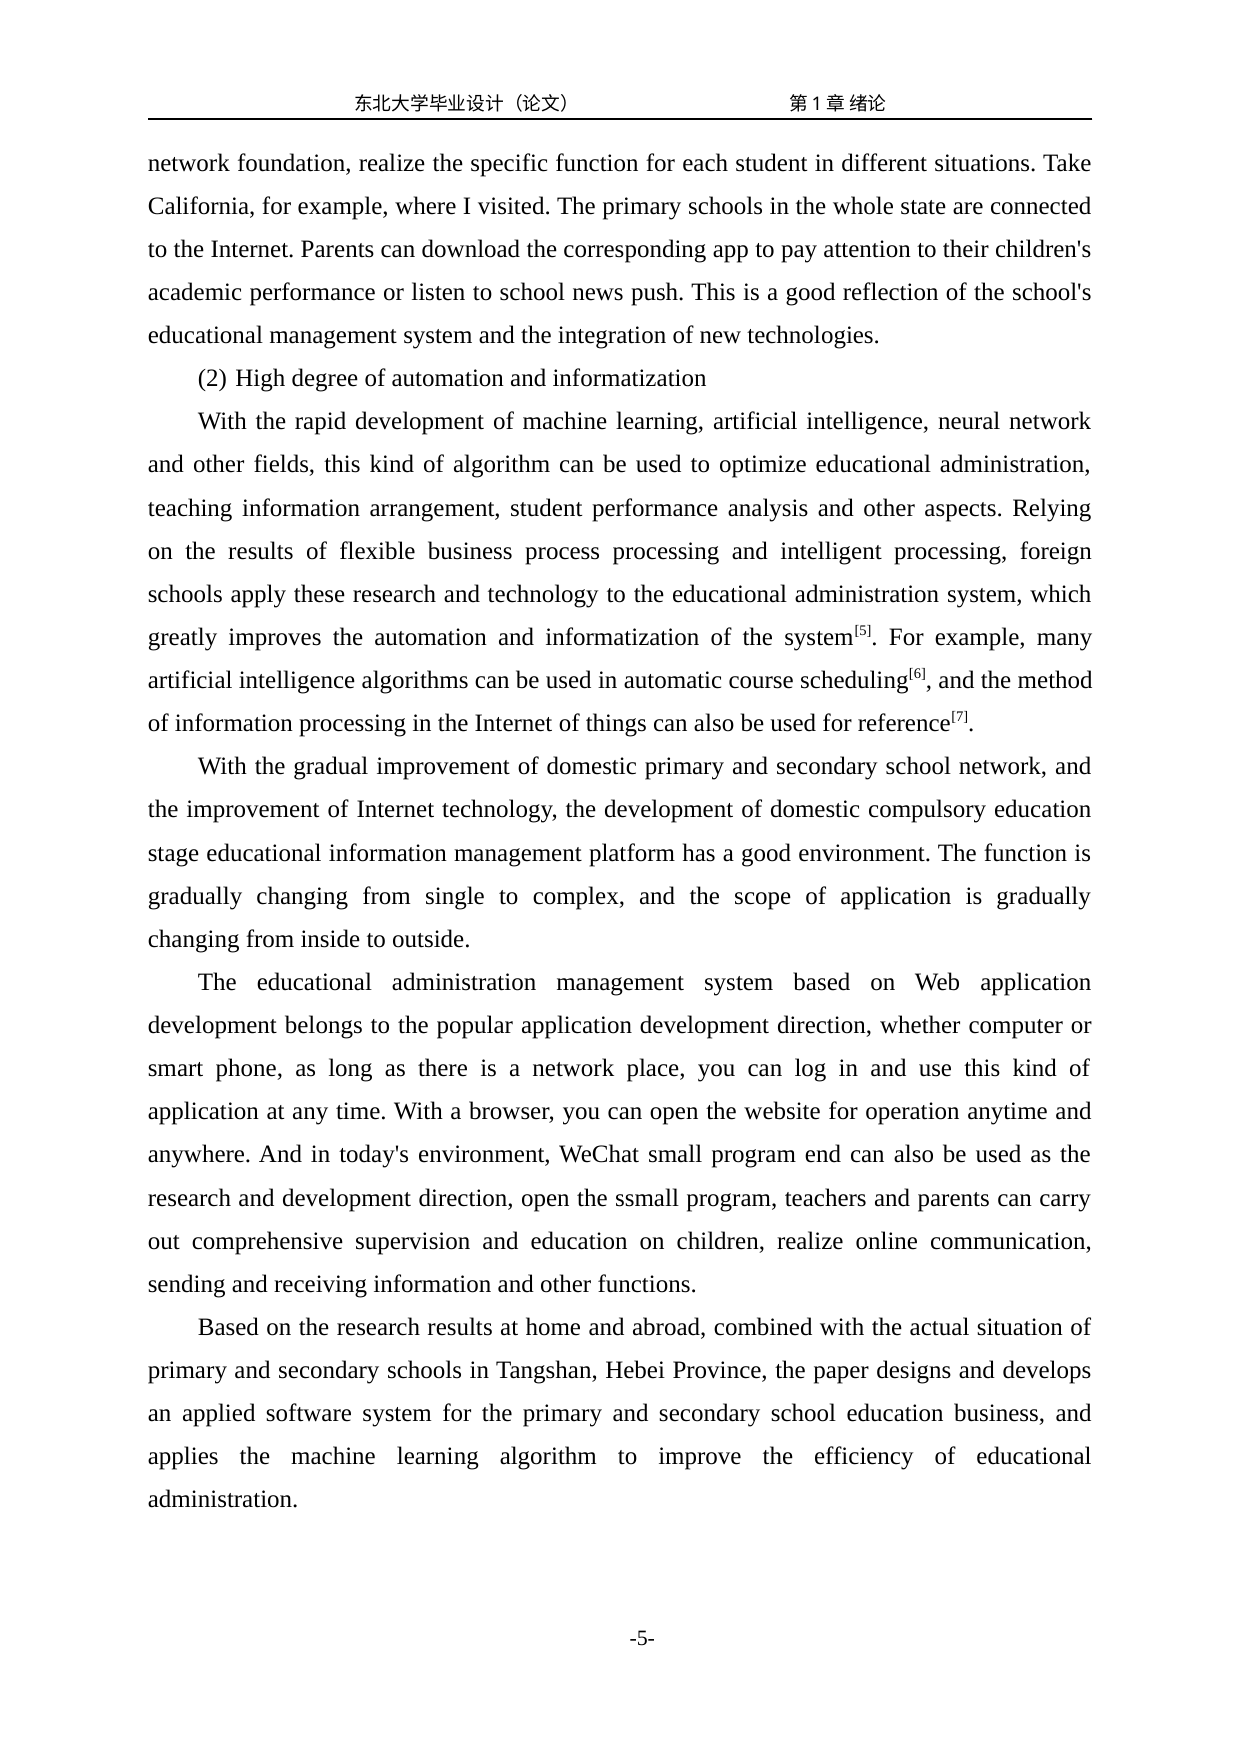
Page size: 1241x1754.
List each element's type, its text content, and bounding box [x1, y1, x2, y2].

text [148, 148, 1092, 349]
text Based on the research results at home and abroad, combined with the actual situation of primary and secondary schools in Tangshan, Hebei Province, the paper designs and develops an applied software system for the primary and secondary school education business, and applies the machine learning algorithm to improve the efficiency of educational administration. [148, 1312, 1092, 1513]
text With the rapid development of machine learning, artificial intelligence, neural network and other fields, this kind of algorithm can be used to optimize educational administration, teaching information arrangement, student performance analysis and other aspects. Relying on the results of flexible business process processing and intelligent processing, foreign schools apply these research and technology to the educational administration system, which greatly improves the automation and informatization of the system[5]. For example, many artificial intelligence algorithms can be used in automatic course scheduling[6], and the method of information processing in the Internet of things can also be used for reference[7]. [148, 406, 1092, 737]
text With the gradual improvement of domestic primary and secondary school network, and the improvement of Internet technology, the development of domestic compulsory education stage educational information management platform has a good environment. The function is gradually changing from single to complex, and the scope of application is gradually changing from inside to outside. [148, 751, 1092, 953]
list High degree of automation and informatization [198, 363, 1092, 392]
text The educational administration management system based on Web application development belongs to the popular application development direction, whether computer or smart phone, as long as there is a network place, you can log in and use this kind of application at any time. With a browser, you can open the website for operation anytime and anywhere. And in today's environment, WeChat small program end can also be used as the research and development direction, open the ssmall program, teachers and parents can carry out comprehensive supervision and education on children, realize online communication, sending and receiving information and other functions. [148, 967, 1092, 1298]
